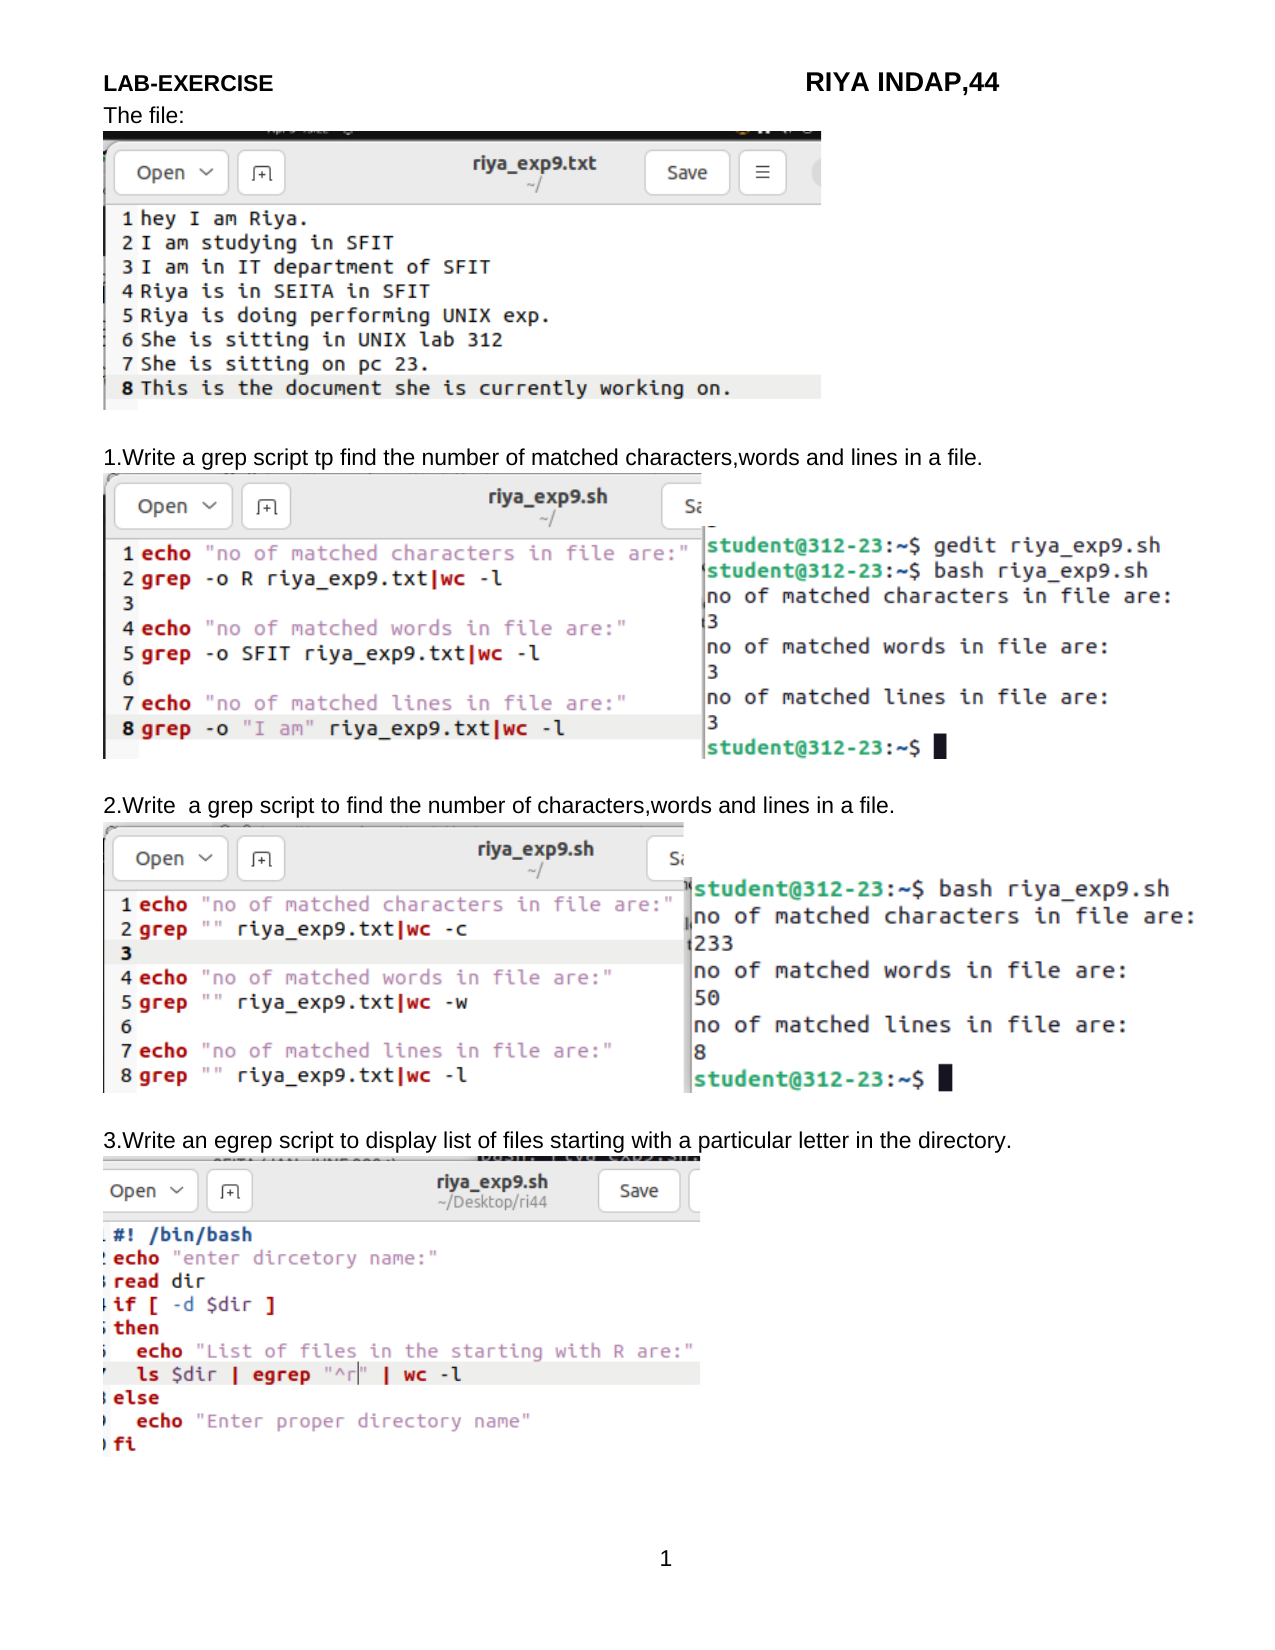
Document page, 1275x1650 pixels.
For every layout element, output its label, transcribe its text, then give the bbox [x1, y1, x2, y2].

text The file: [103, 102, 1228, 128]
picture [103, 1156, 700, 1457]
text 3.Write an egrep script to display list of files starting with a particular letter in the directory. [103, 1127, 1228, 1153]
picture [103, 822, 1212, 1093]
text LAB-EXERCISE RIYA INDAP,44 [103, 66, 1228, 97]
text 1.Write a grep script tp find the number of matched characters,words and lines in a file. [103, 444, 1228, 470]
text 2.Write a grep script to find the number of characters,words and lines in a file. [103, 792, 1228, 819]
picture [103, 131, 822, 410]
picture [103, 473, 1212, 759]
